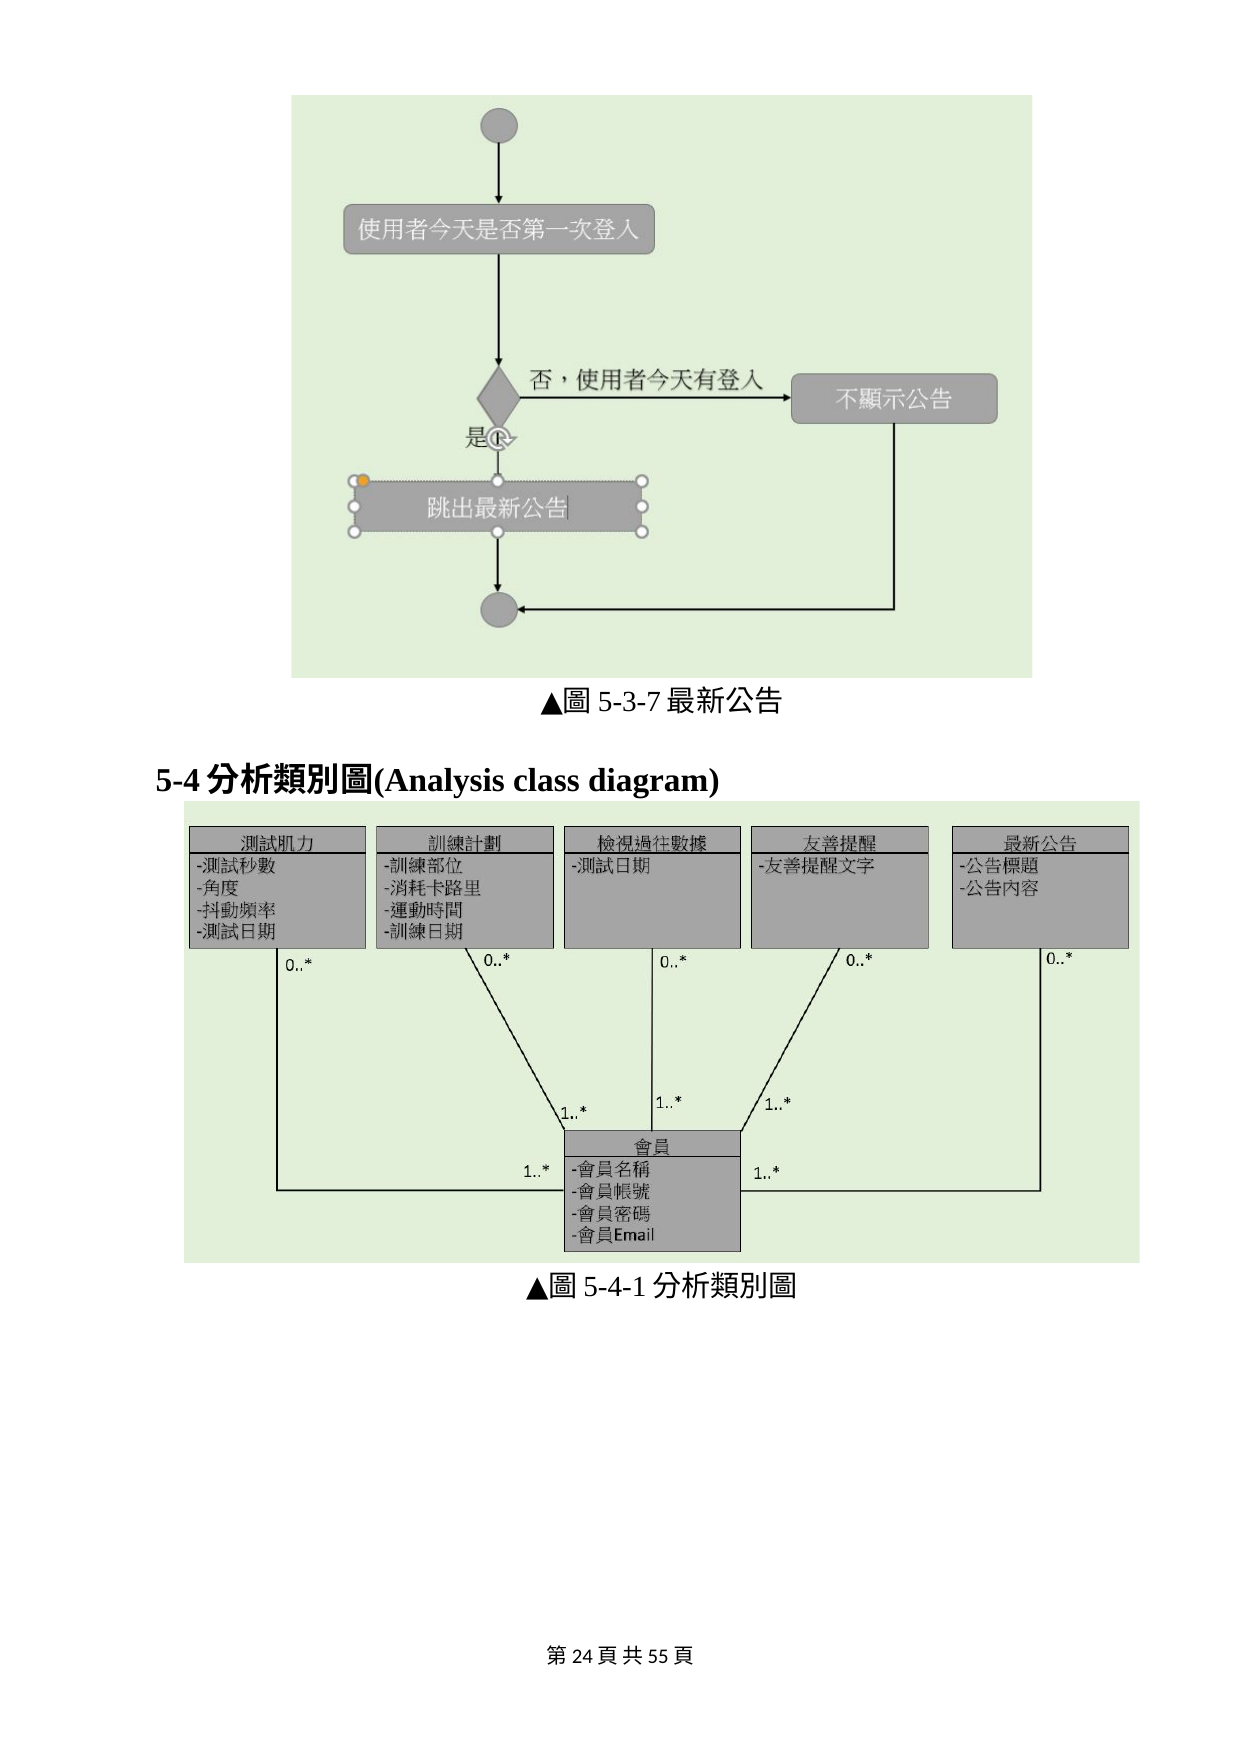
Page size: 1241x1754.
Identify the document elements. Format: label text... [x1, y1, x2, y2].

text ▲圖5-3-7最新公告 [89, 677, 1177, 720]
text ▲圖5-4-1分析類別圖 [89, 1263, 1177, 1305]
picture [291, 95, 1033, 678]
text 5-4分析類別圖(Analysis class diagram) [89, 753, 1177, 801]
picture [184, 801, 1140, 1263]
